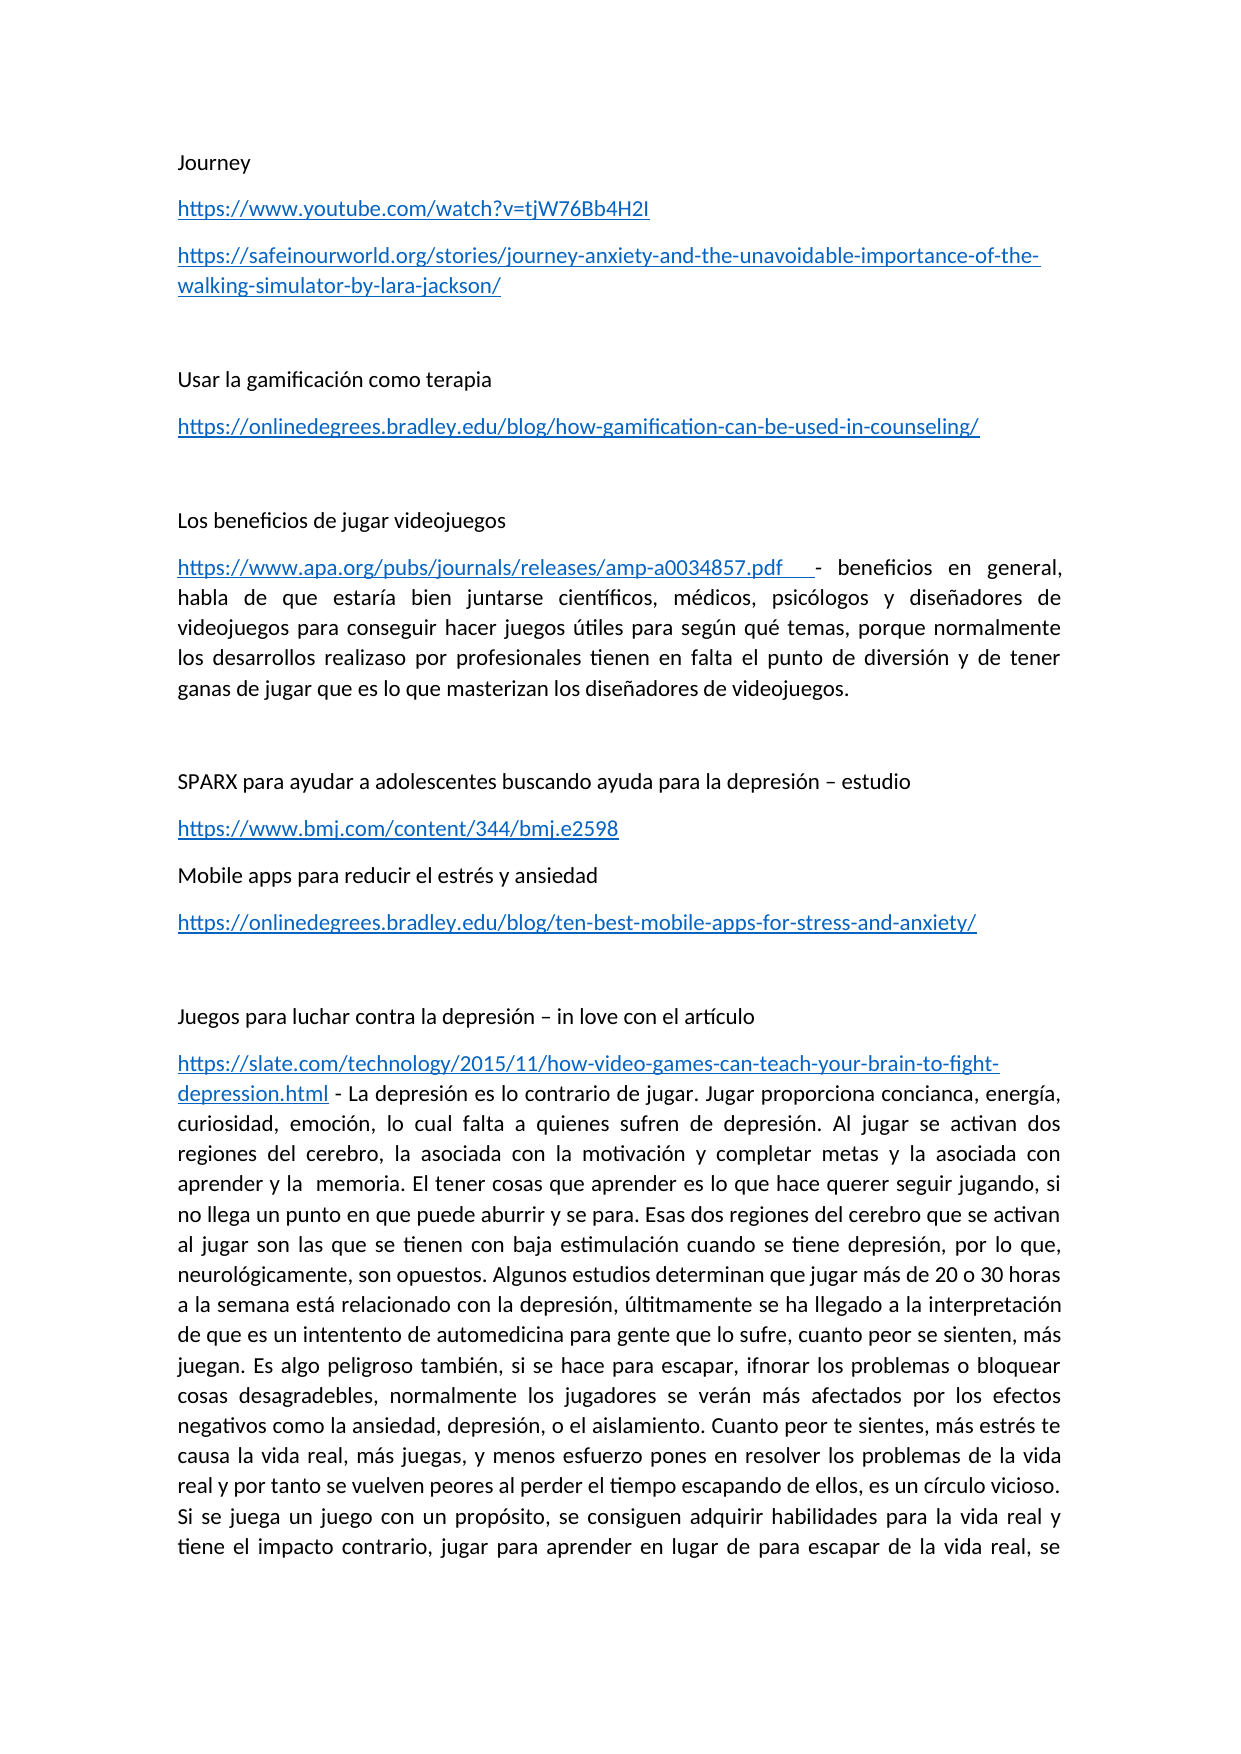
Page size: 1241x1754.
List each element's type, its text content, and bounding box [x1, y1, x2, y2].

text https://www.youtube.com/watch?v=tjW76Bb4H2I [177, 194, 1063, 222]
text https://onlinedegrees.bradley.edu/blog/how-gamification-can-be-used-in-counseling/ [177, 412, 1063, 440]
text Juegos para luchar contra la depresión – in love con el artículo [177, 1002, 1063, 1030]
text Usar la gamificación como terapia [177, 365, 1063, 393]
text SPARX para ayudar a adolescentes buscando ayuda para la depresión – estudio [177, 767, 1063, 795]
text https://www.apa.org/pubs/journals/releases/amp-a0034857.pdf - beneficios en general, habla de que estaría bien juntarse científicos, médicos, psicólogos y diseñadores de videojuegos para conseguir hacer juegos útiles para según qué temas, porque normalmente los desarrollos realizaso por profesionales tienen en falta el punto de diversión y de tener ganas de jugar que es lo que masterizan los diseñadores de videojuegos. [177, 553, 1063, 702]
text https://onlinedegrees.bradley.edu/blog/ten-best-mobile-apps-for-stress-and-anxiety/ [177, 908, 1063, 936]
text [177, 1049, 1063, 1560]
text https://www.bmj.com/content/344/bmj.e2598 [177, 814, 1063, 842]
text Journey [177, 148, 1063, 176]
text Mobile apps para reducir el estrés y ansiedad [177, 861, 1063, 889]
text Los beneficios de jugar videojuegos [177, 506, 1063, 534]
text https://safeinourworld.org/stories/journey-anxiety-and-the-unavoidable-importance-of-the-walking-simulator-by-lara-jackson/ [177, 241, 1063, 299]
